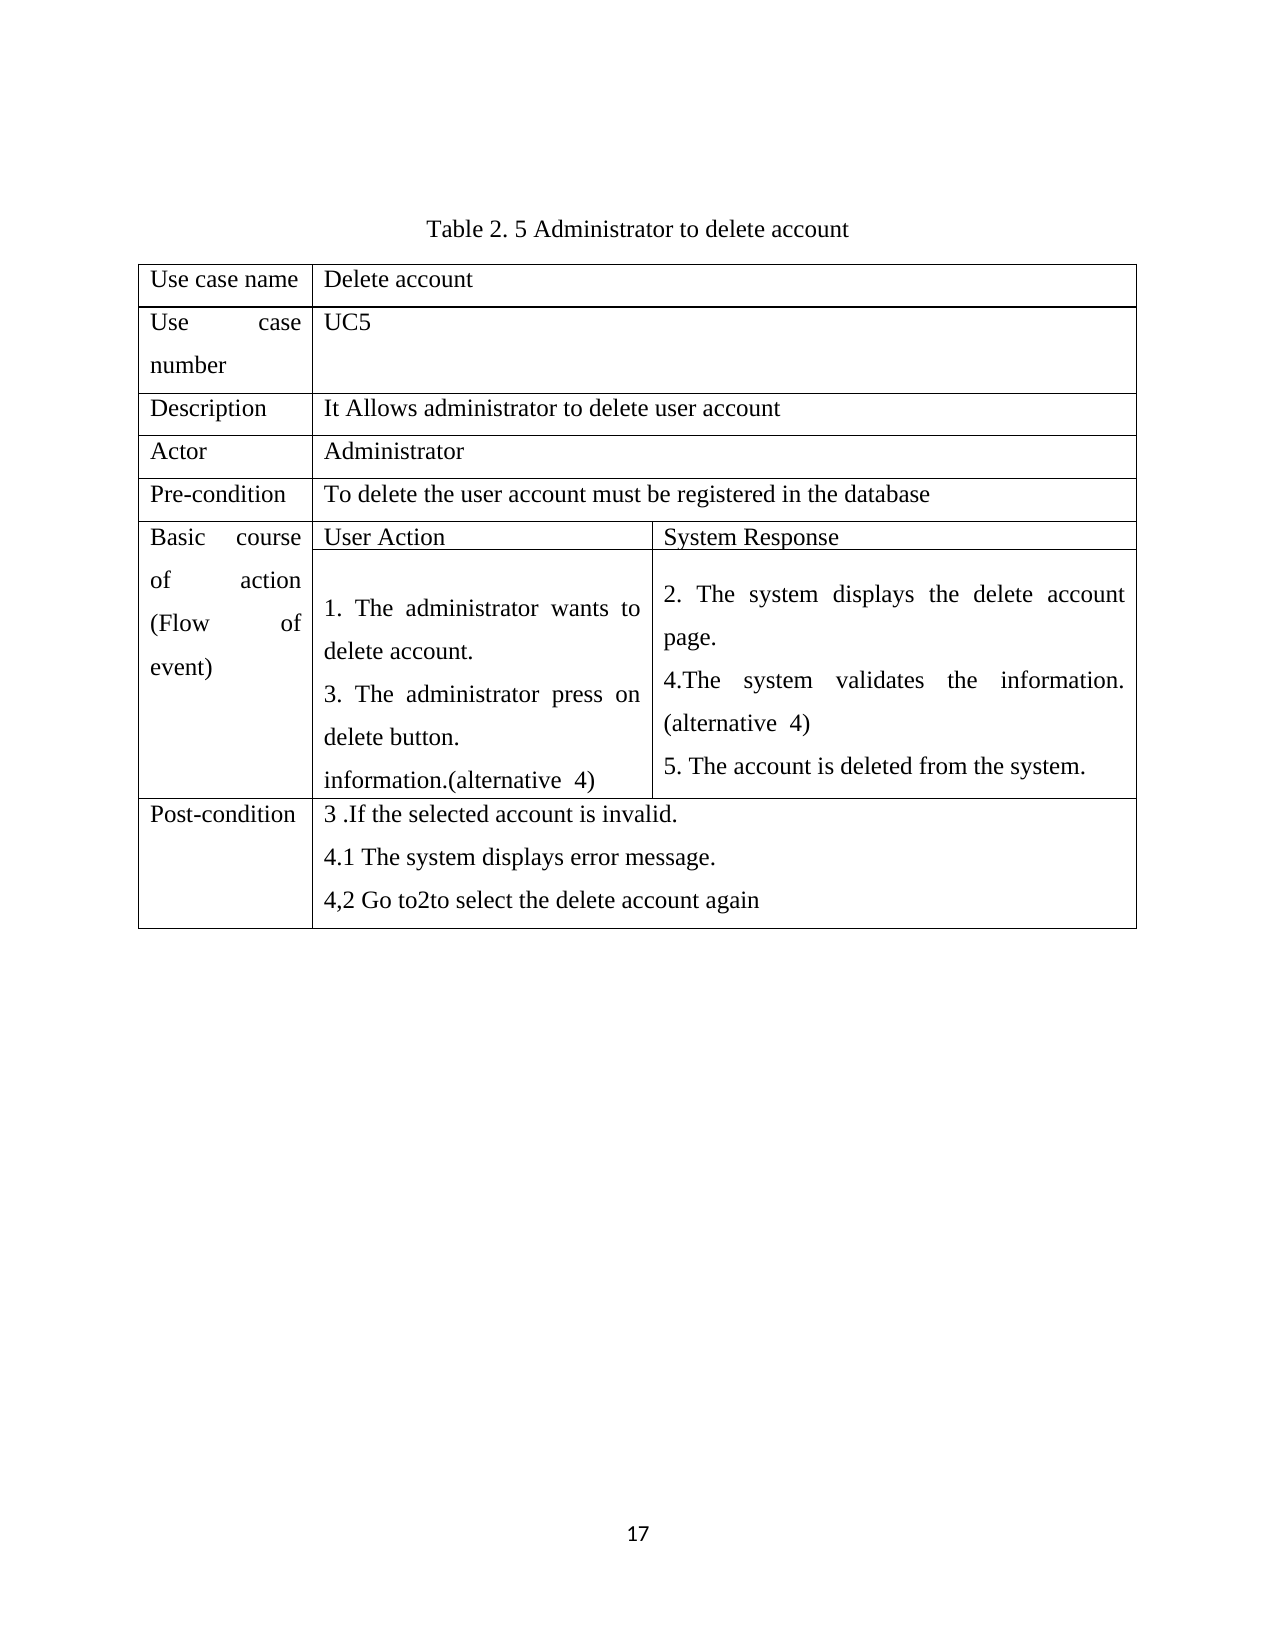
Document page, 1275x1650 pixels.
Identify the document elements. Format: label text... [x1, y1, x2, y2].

table_cell Description [139, 394, 312, 435]
table_cell 2. The system displays the delete account page. 4.The system validates the information.(alternative 4) 5. The account is deleted from the system. [653, 550, 1136, 798]
table_cell Actor [139, 436, 312, 478]
table_header Use case name [139, 265, 312, 306]
text Table 2. 5 Administrator to delete account [150, 214, 1125, 243]
table_cell UC5 [313, 308, 1136, 392]
table_cell 1. The administrator wants to delete account. 3. The administrator press on delete button. information.(alternative 4) [313, 550, 652, 798]
table_cell Use case number [139, 308, 312, 392]
table_cell Pre-condition [139, 479, 312, 521]
table_cell To delete the user account must be registered in the database [313, 479, 1136, 521]
table_header Delete account [313, 265, 1136, 306]
table_cell User Action [313, 522, 652, 549]
table_cell It Allows administrator to delete user account [313, 394, 1136, 435]
table_cell Administrator [313, 436, 1136, 478]
table_cell System Response [653, 522, 1136, 549]
table_cell 3 .If the selected account is invalid. 4.1 The system displays error message. 4,2 Go to2to select the delete account again [313, 799, 1136, 927]
table_cell Basic course of action (Flow of event) [139, 522, 312, 798]
table_cell Post-condition [139, 799, 312, 927]
